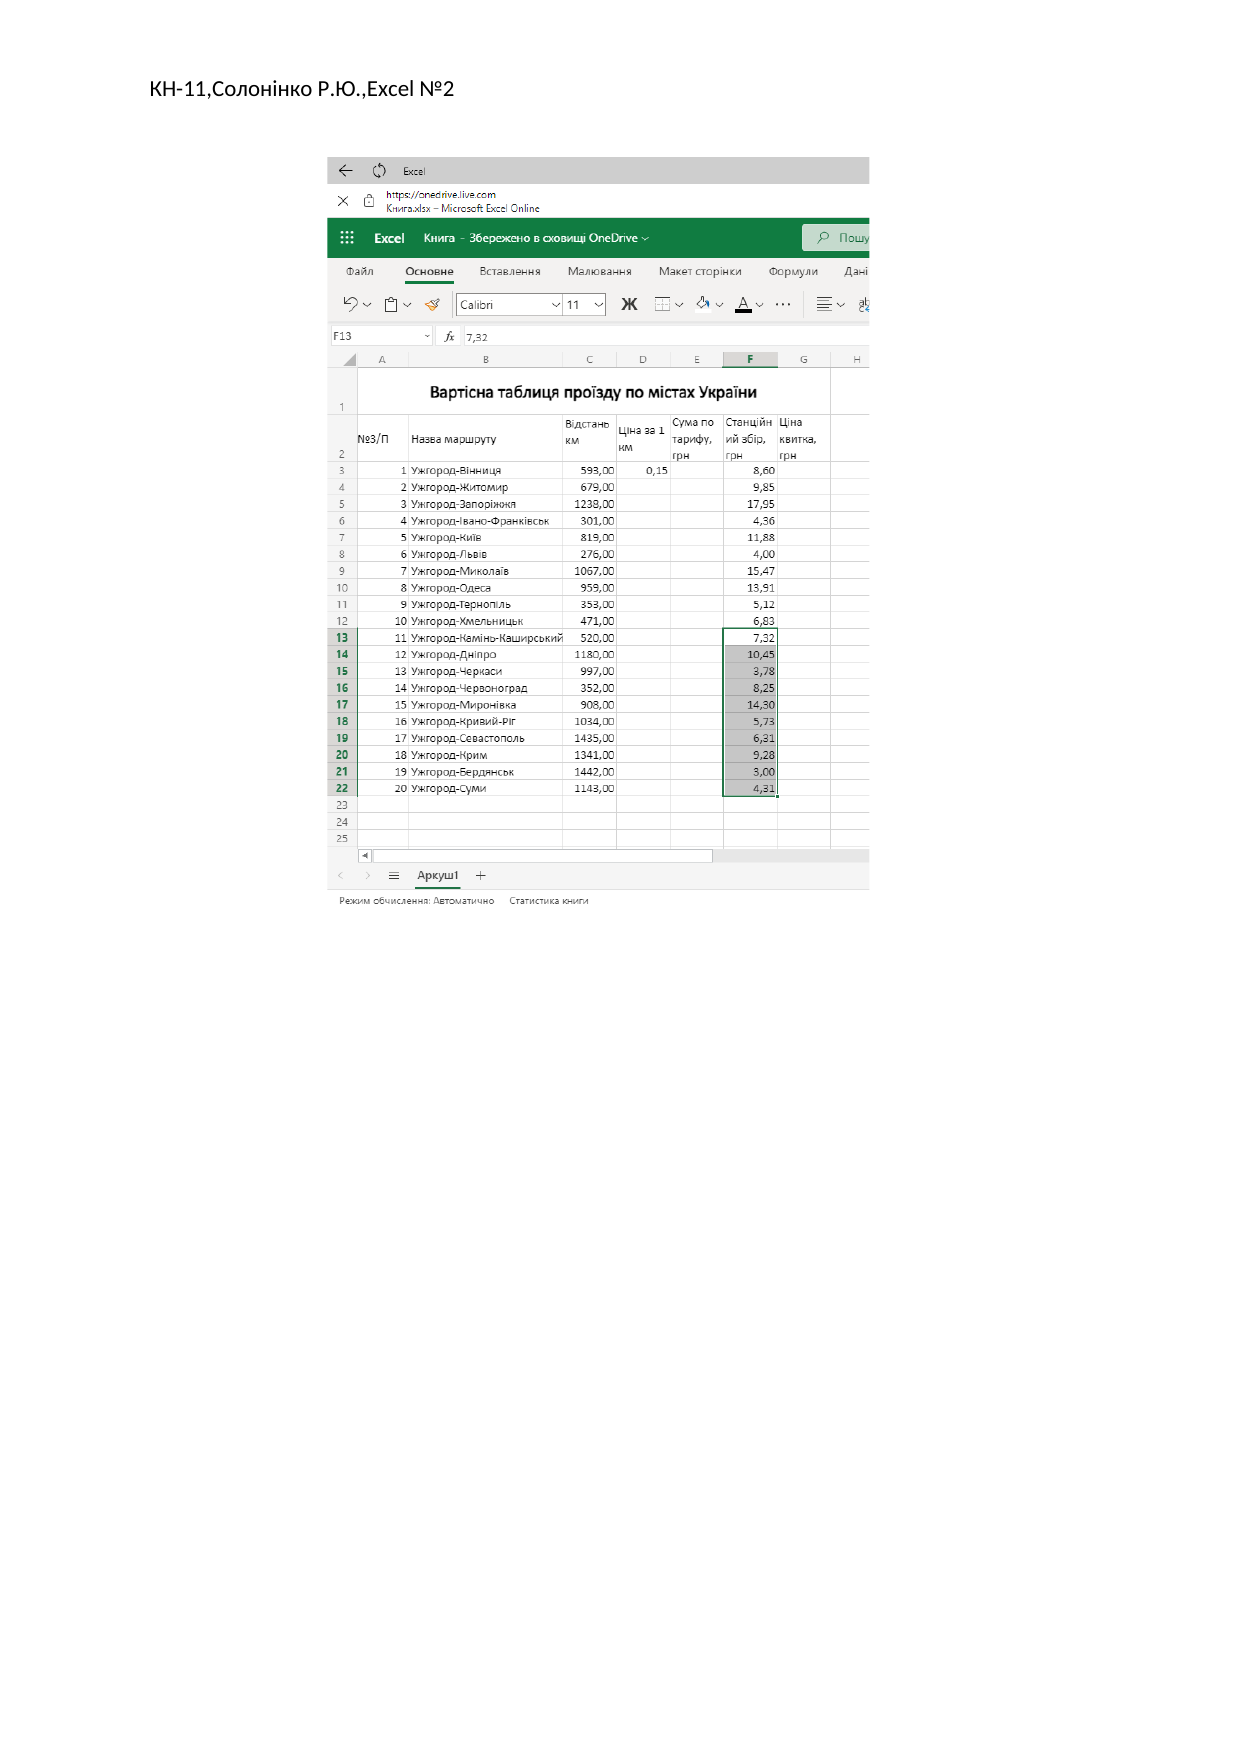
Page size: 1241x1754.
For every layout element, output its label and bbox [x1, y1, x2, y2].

picture [327, 157, 870, 908]
